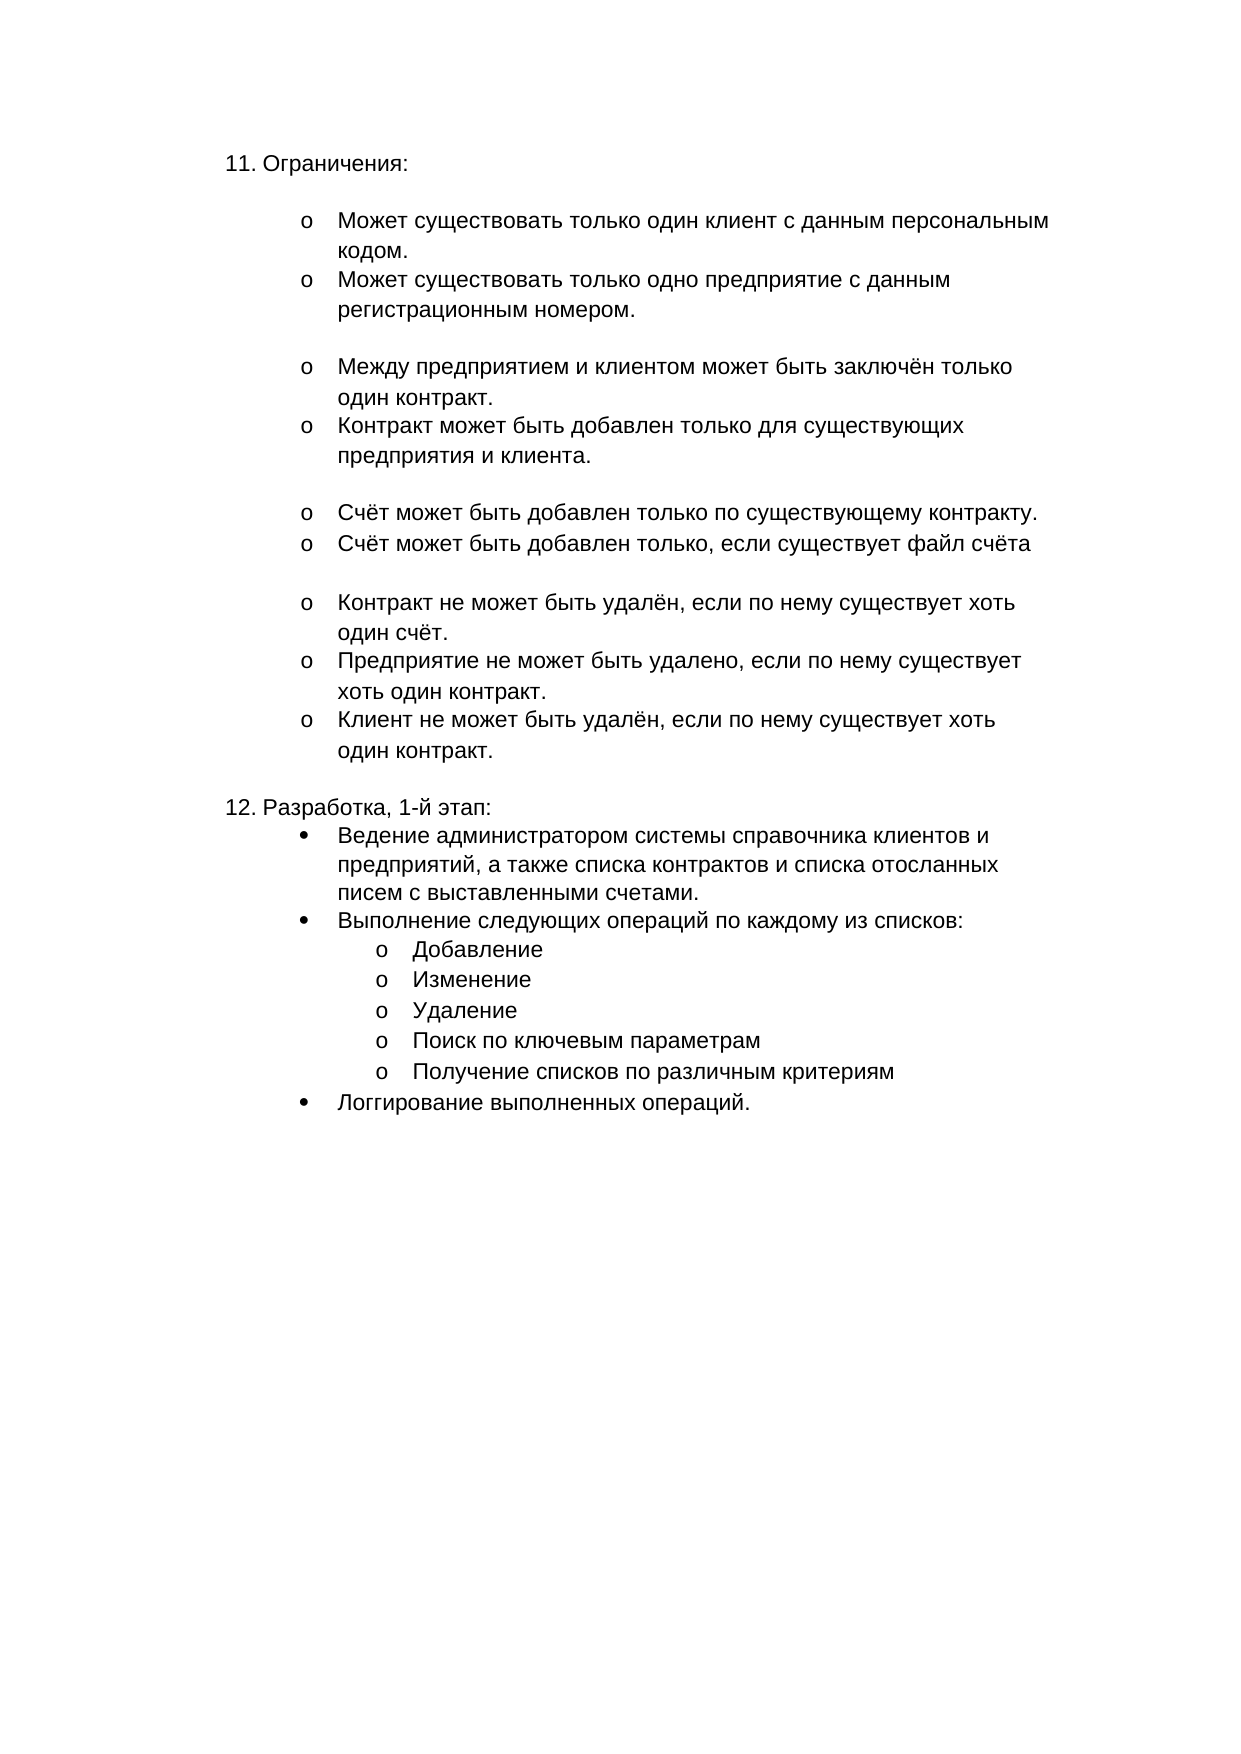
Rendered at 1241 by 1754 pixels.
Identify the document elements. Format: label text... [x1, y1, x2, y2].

list Добавление [375, 936, 1053, 964]
list Логгирование выполненных операций. [300, 1088, 1053, 1115]
list Удаление [375, 997, 1053, 1025]
list Ведение администратором системы справочника клиентов и предприятий, а также списка контрактов и списка отосланных писем с выставленными счетами. [300, 822, 1053, 905]
list Изменение [375, 966, 1053, 995]
list Может существовать только одно предприятие с данным регистрационным номером. [300, 266, 1053, 322]
list Выполнение следующих операций по каждому из списков: [300, 907, 1053, 934]
list Может существовать только один клиент с данным персональным кодом. [300, 207, 1053, 264]
list Разработка, 1-й этап: [225, 794, 1053, 820]
list Предприятие не может быть удалено, если по нему существует хоть один контракт. [300, 647, 1053, 704]
list Поиск по ключевым параметрам [375, 1027, 1053, 1056]
list Клиент не может быть удалён, если по нему существует хоть один контракт. [300, 706, 1053, 763]
list Счёт может быть добавлен только по существующему контракту. [300, 499, 1053, 527]
list Контракт может быть добавлен только для существующих предприятия и клиента. [300, 412, 1053, 469]
list Между предприятием и клиентом может быть заключён только один контракт. [300, 353, 1053, 410]
list Счёт может быть добавлен только, если существует файл счёта [300, 530, 1053, 558]
list Контракт не может быть удалён, если по нему существует хоть один счёт. [300, 589, 1053, 645]
list Ограничения: [225, 150, 1053, 176]
list Получение списков по различным критериям [375, 1058, 1053, 1086]
